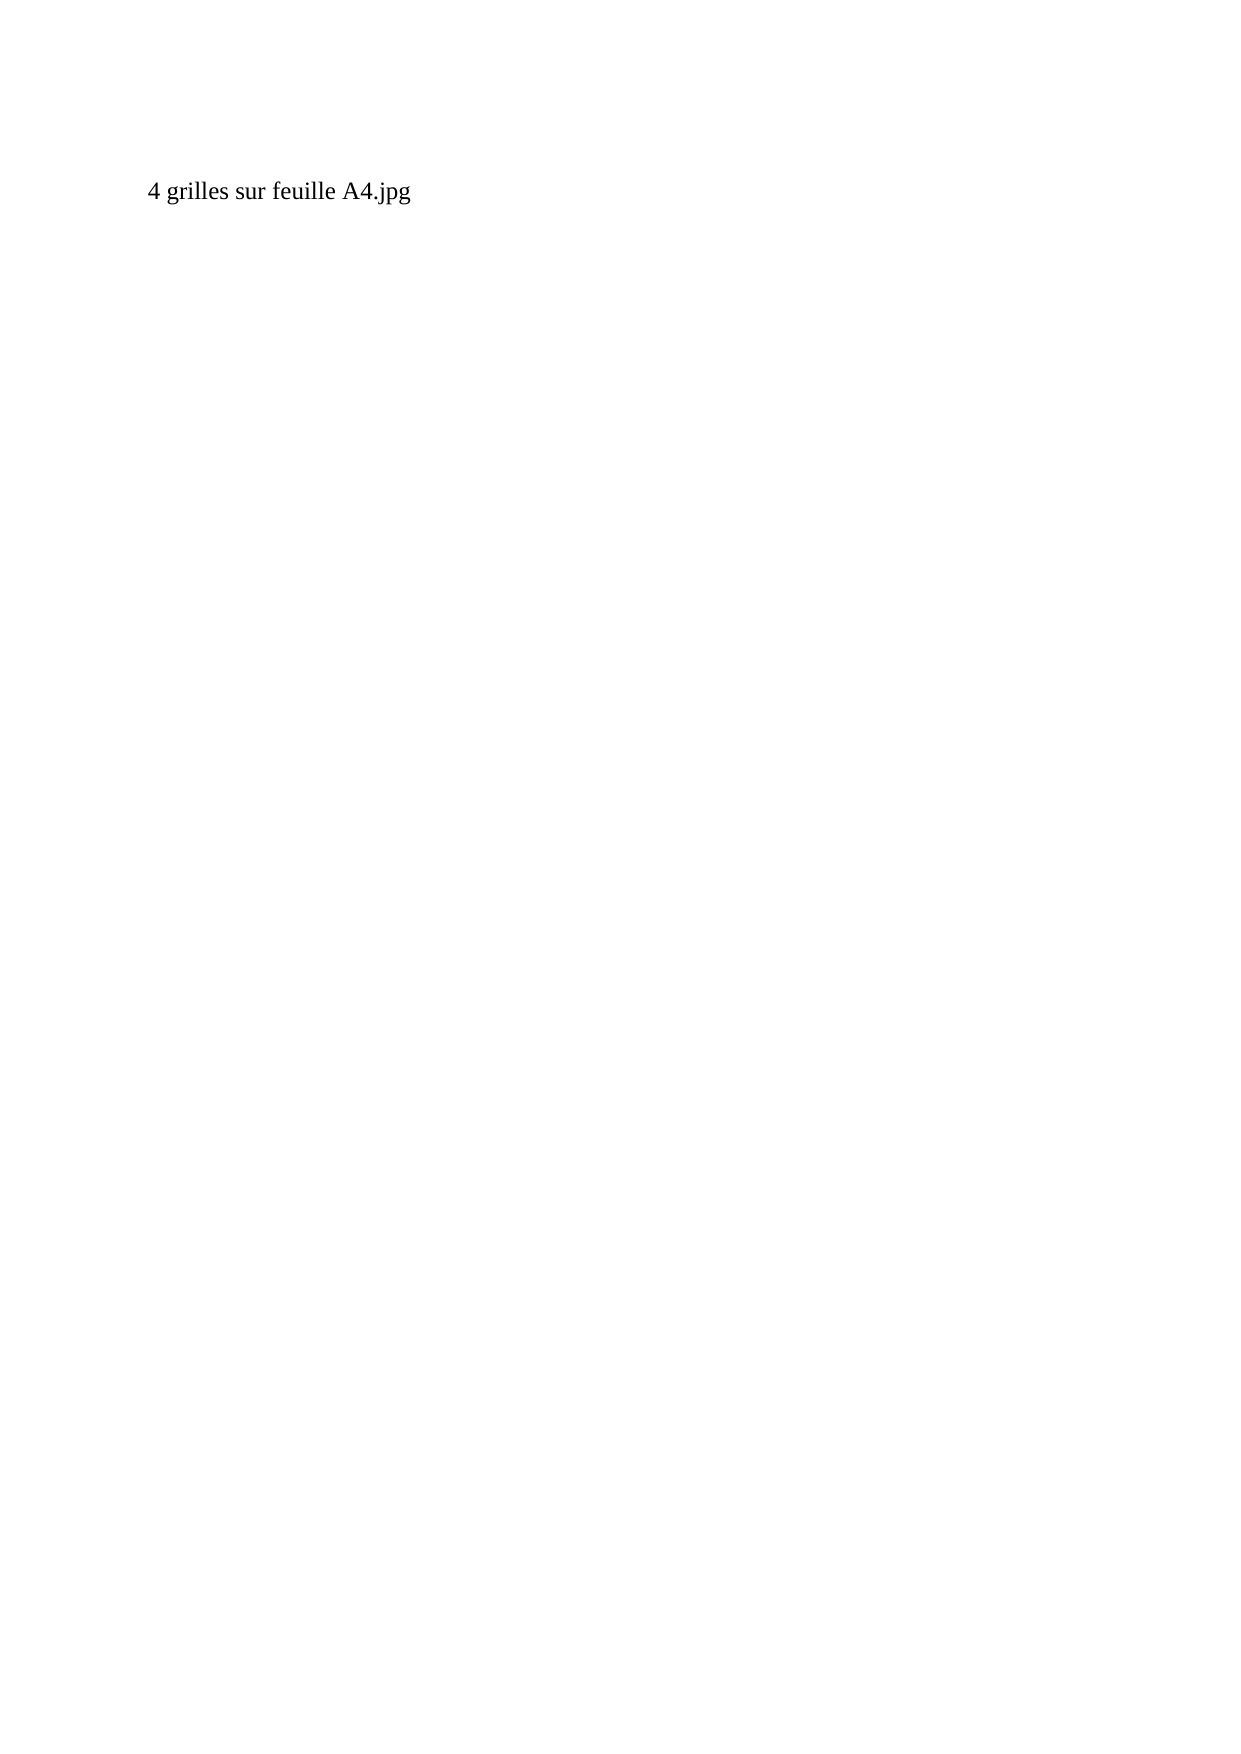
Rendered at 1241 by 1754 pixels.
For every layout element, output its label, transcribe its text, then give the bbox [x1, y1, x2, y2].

text 4 grilles sur feuille A4.jpg [148, 148, 1093, 205]
